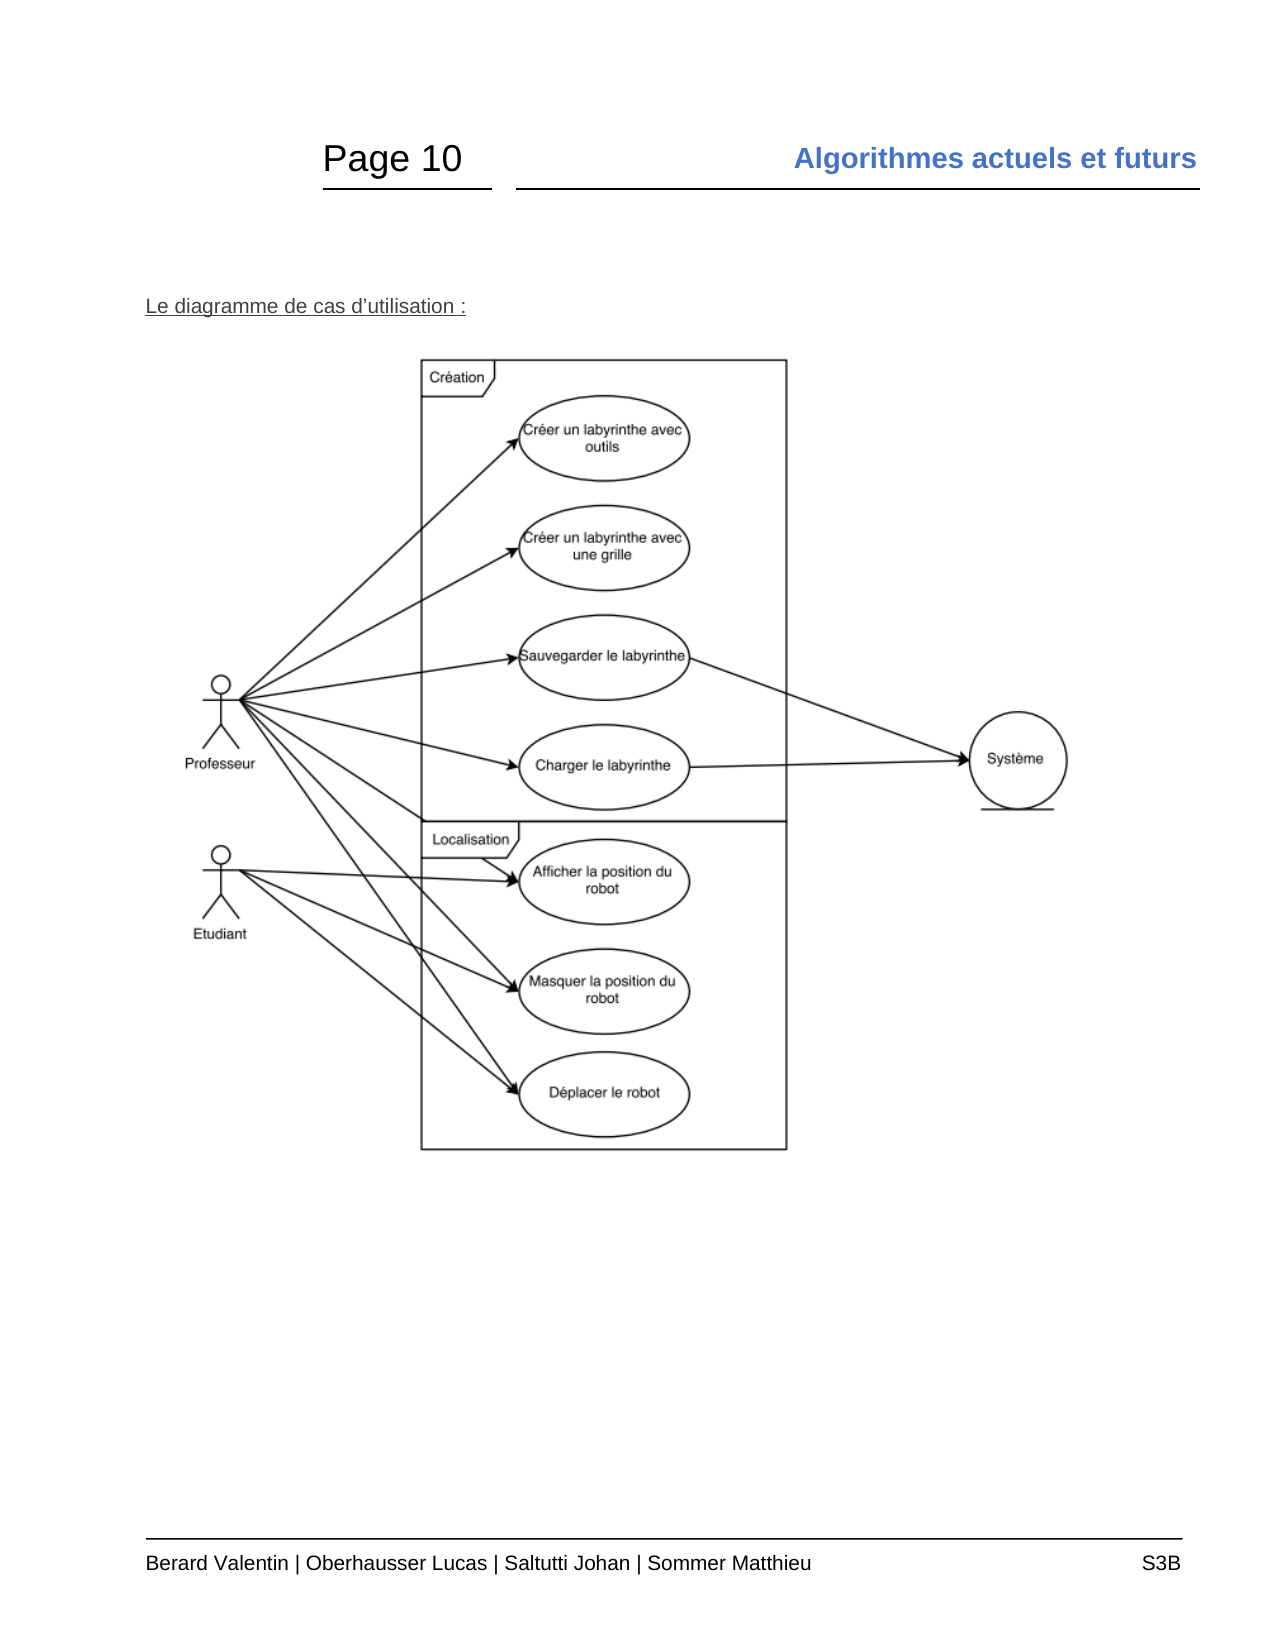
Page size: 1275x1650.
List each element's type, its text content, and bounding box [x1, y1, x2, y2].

text Le diagramme de cas d’utilisation : [145, 294, 1120, 318]
